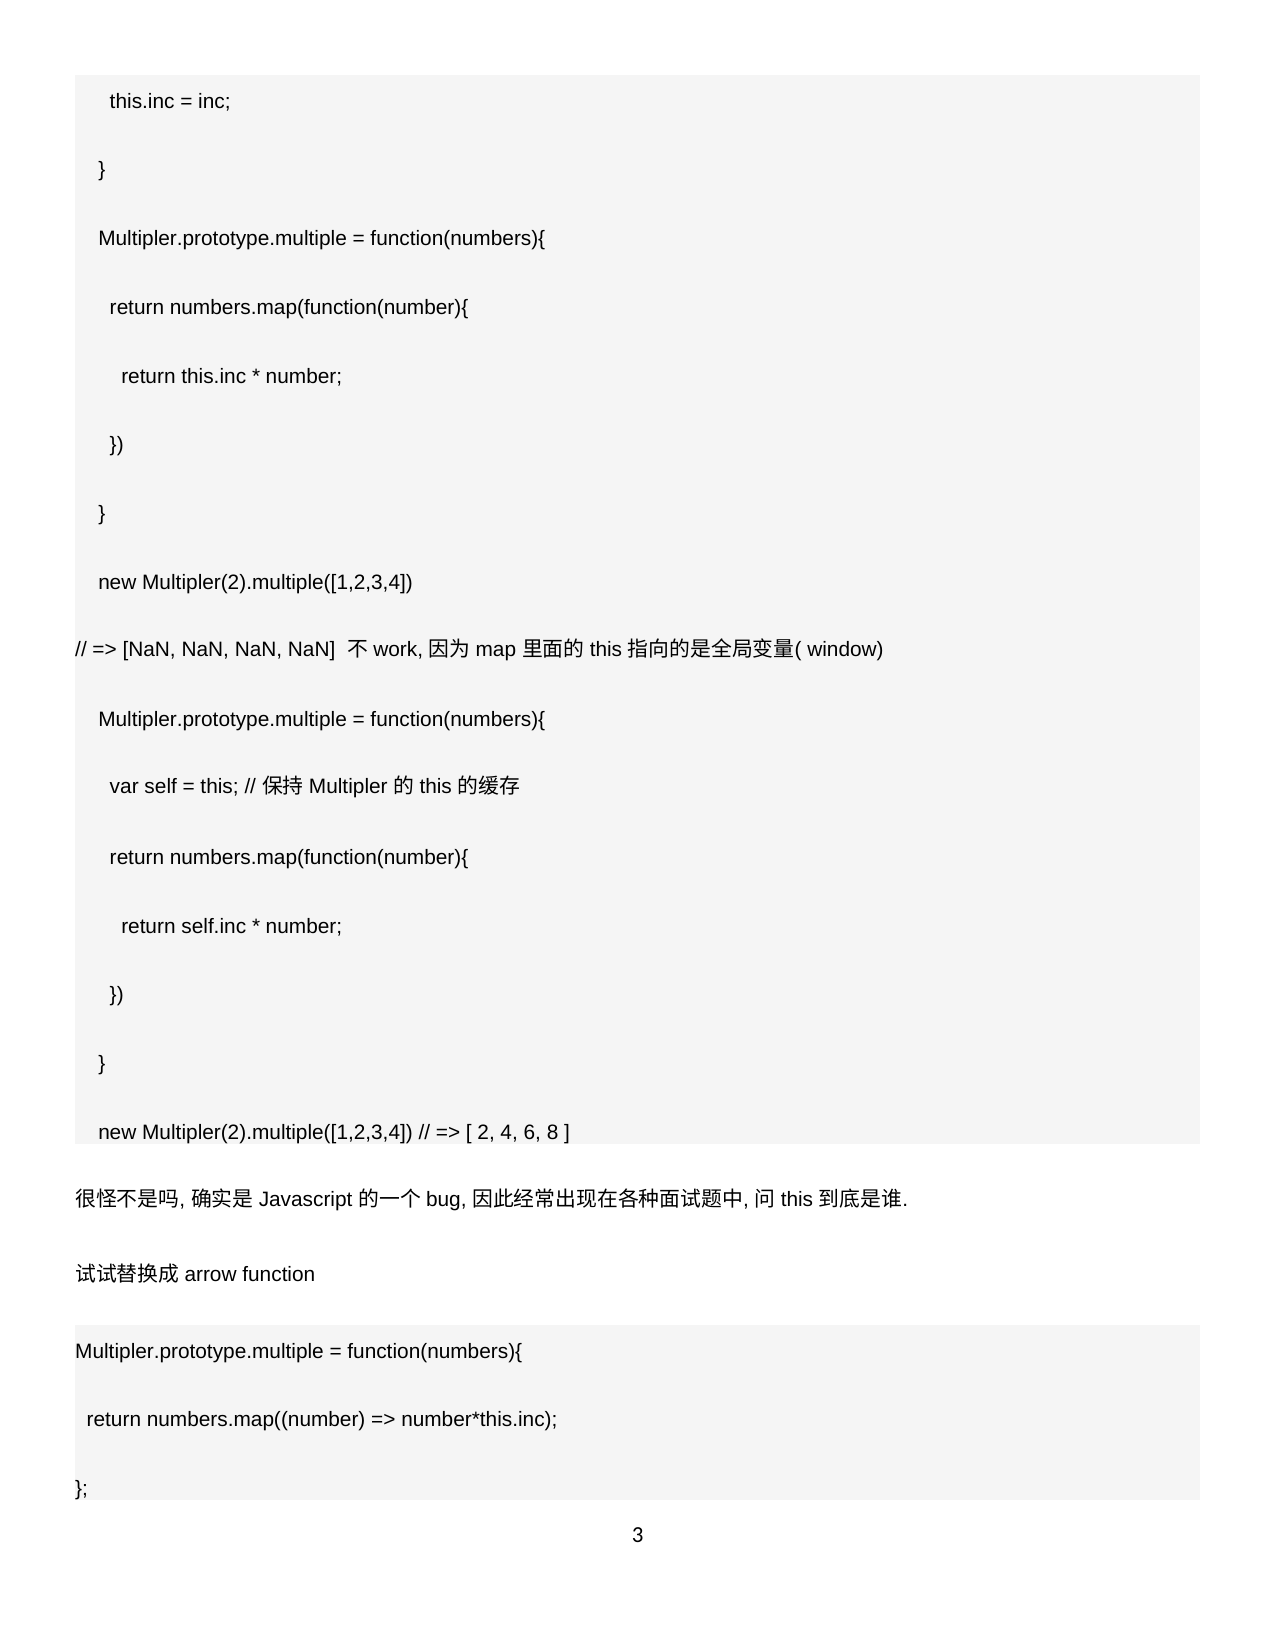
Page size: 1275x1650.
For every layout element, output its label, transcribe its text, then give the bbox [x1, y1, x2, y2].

text }; [75, 1462, 1200, 1500]
text this.inc = inc; [75, 75, 1200, 112]
text 很怪不是吗, 确实是 Javascript 的一个 bug, 因此经常出现在各种面试题中, 问 this 到底是谁. [75, 1175, 1200, 1212]
text new Multipler(2).multiple([1,2,3,4]) [75, 556, 1200, 594]
text new Multipler(2).multiple([1,2,3,4]) // => [ 2, 4, 6, 8 ] [75, 1106, 1200, 1144]
text Multipler.prototype.multiple = function(numbers){ [75, 212, 1200, 250]
text var self = this; // 保持 Multipler 的 this 的缓存 [75, 762, 1200, 800]
text Multipler.prototype.multiple = function(numbers){ [75, 694, 1200, 731]
text return numbers.map(function(number){ [75, 281, 1200, 319]
text 试试替换成 arrow function [75, 1250, 1200, 1287]
text return numbers.map(function(number){ [75, 831, 1200, 869]
text Multipler.prototype.multiple = function(numbers){ [75, 1325, 1200, 1362]
text }) [75, 419, 1200, 456]
text return this.inc * number; [75, 350, 1200, 387]
text return numbers.map((number) => number*this.inc); [75, 1394, 1200, 1431]
text } [75, 487, 1200, 525]
text // => [NaN, NaN, NaN, NaN] 不 work, 因为 map 里面的 this 指向的是全局变量( window) [75, 625, 1200, 662]
text } [75, 1037, 1200, 1075]
text return self.inc * number; [75, 900, 1200, 937]
text }) [75, 969, 1200, 1006]
text } [75, 144, 1200, 181]
